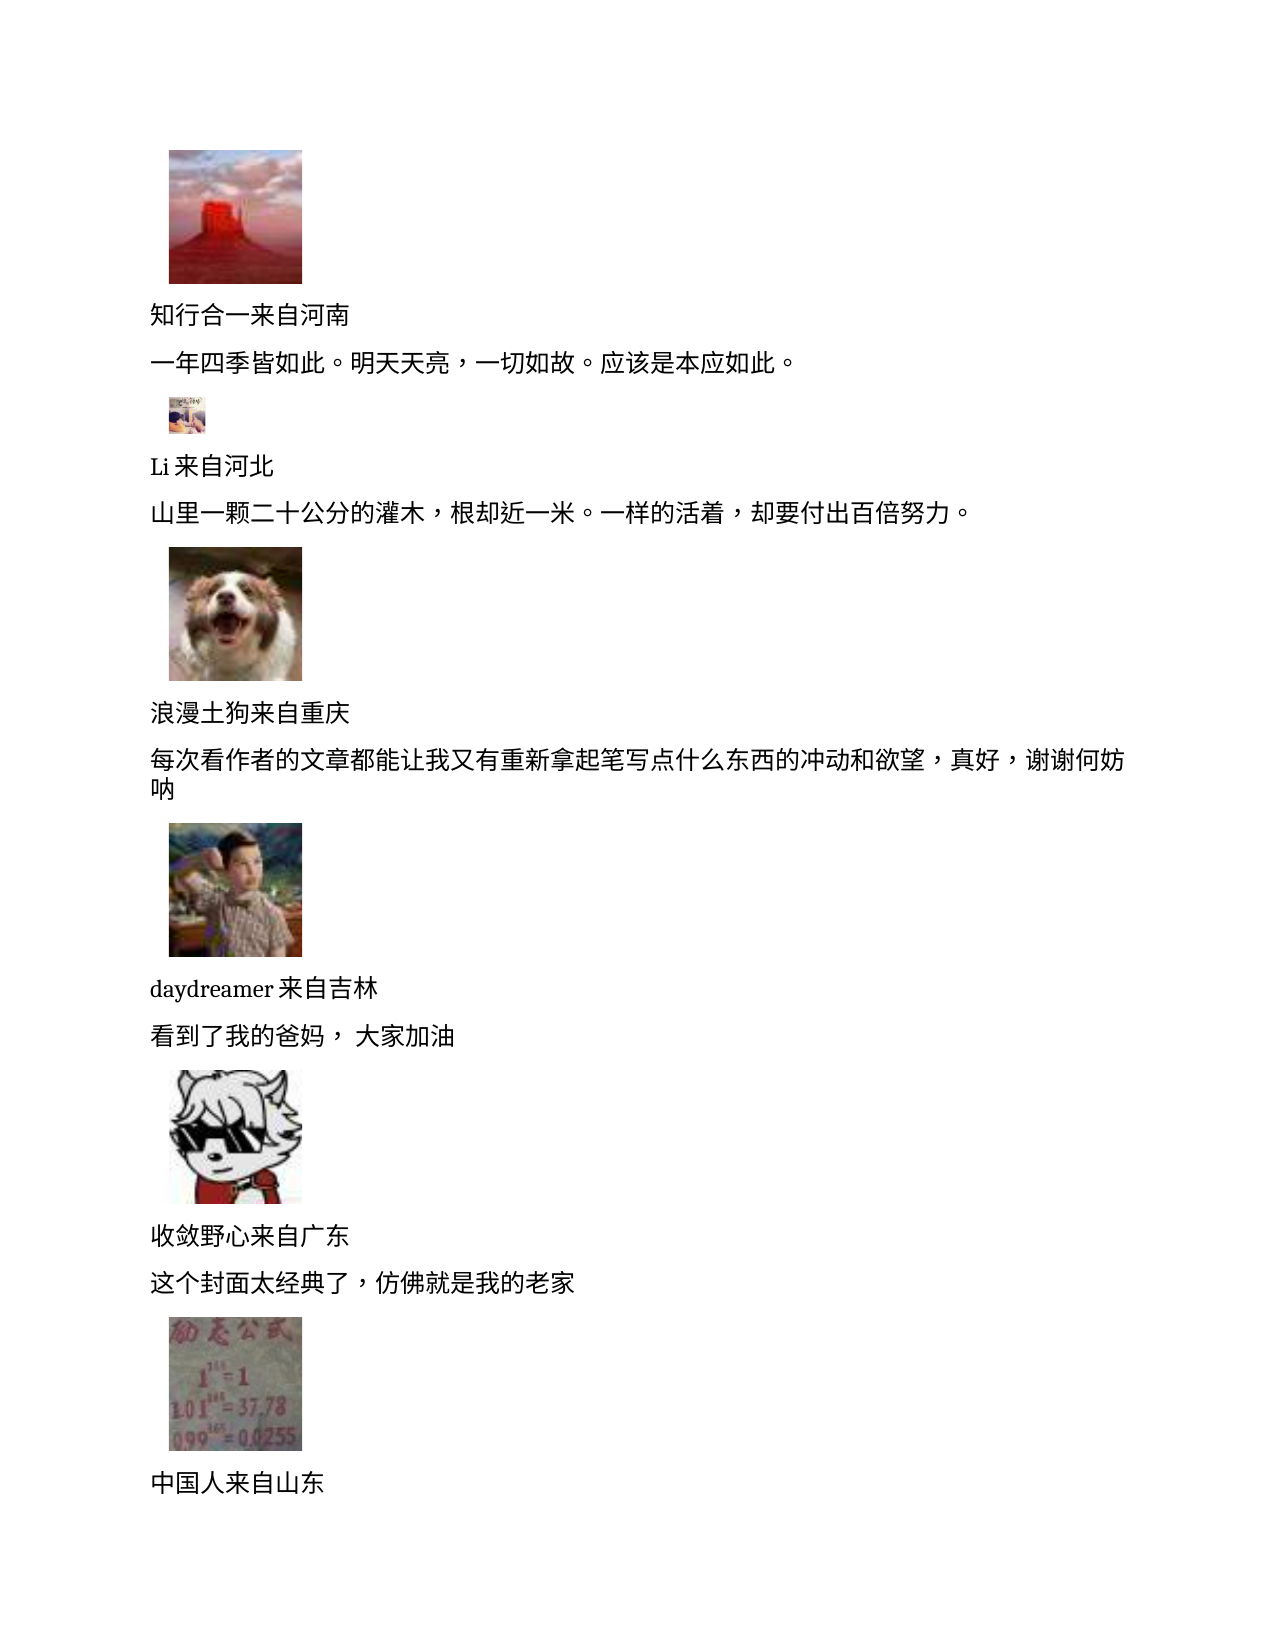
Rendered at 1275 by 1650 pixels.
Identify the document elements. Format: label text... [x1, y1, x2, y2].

text Li来自河北 [150, 452, 1125, 481]
picture [168, 397, 206, 434]
picture [168, 1070, 303, 1204]
text daydreamer来自吉林 [150, 975, 1125, 1004]
text 看到了我的爸妈， 大家加油 [150, 1023, 1125, 1052]
text 每次看作者的文章都能让我又有重新拿起笔写点什么东西的冲动和欲望，真好，谢谢何妨呐 [150, 747, 1125, 804]
text 收敛野心来自广东 [150, 1222, 1125, 1251]
text 一年四季皆如此。明天天亮，一切如故。​应该是本应如此。 [150, 349, 1125, 378]
picture [168, 823, 303, 957]
picture [168, 150, 303, 284]
text 中国人来自山东 [150, 1469, 1125, 1498]
text 知行合一来自河南 [150, 302, 1125, 331]
text 这个封面太经典了，仿佛就是我的老家 [150, 1270, 1125, 1299]
picture [168, 1317, 303, 1451]
picture [168, 547, 303, 681]
text 山里一颗二十公分的灌木，根却近一米。一样的活着，却要付出百倍努力。 [150, 500, 1125, 529]
text 浪漫土狗来自重庆 [150, 699, 1125, 728]
